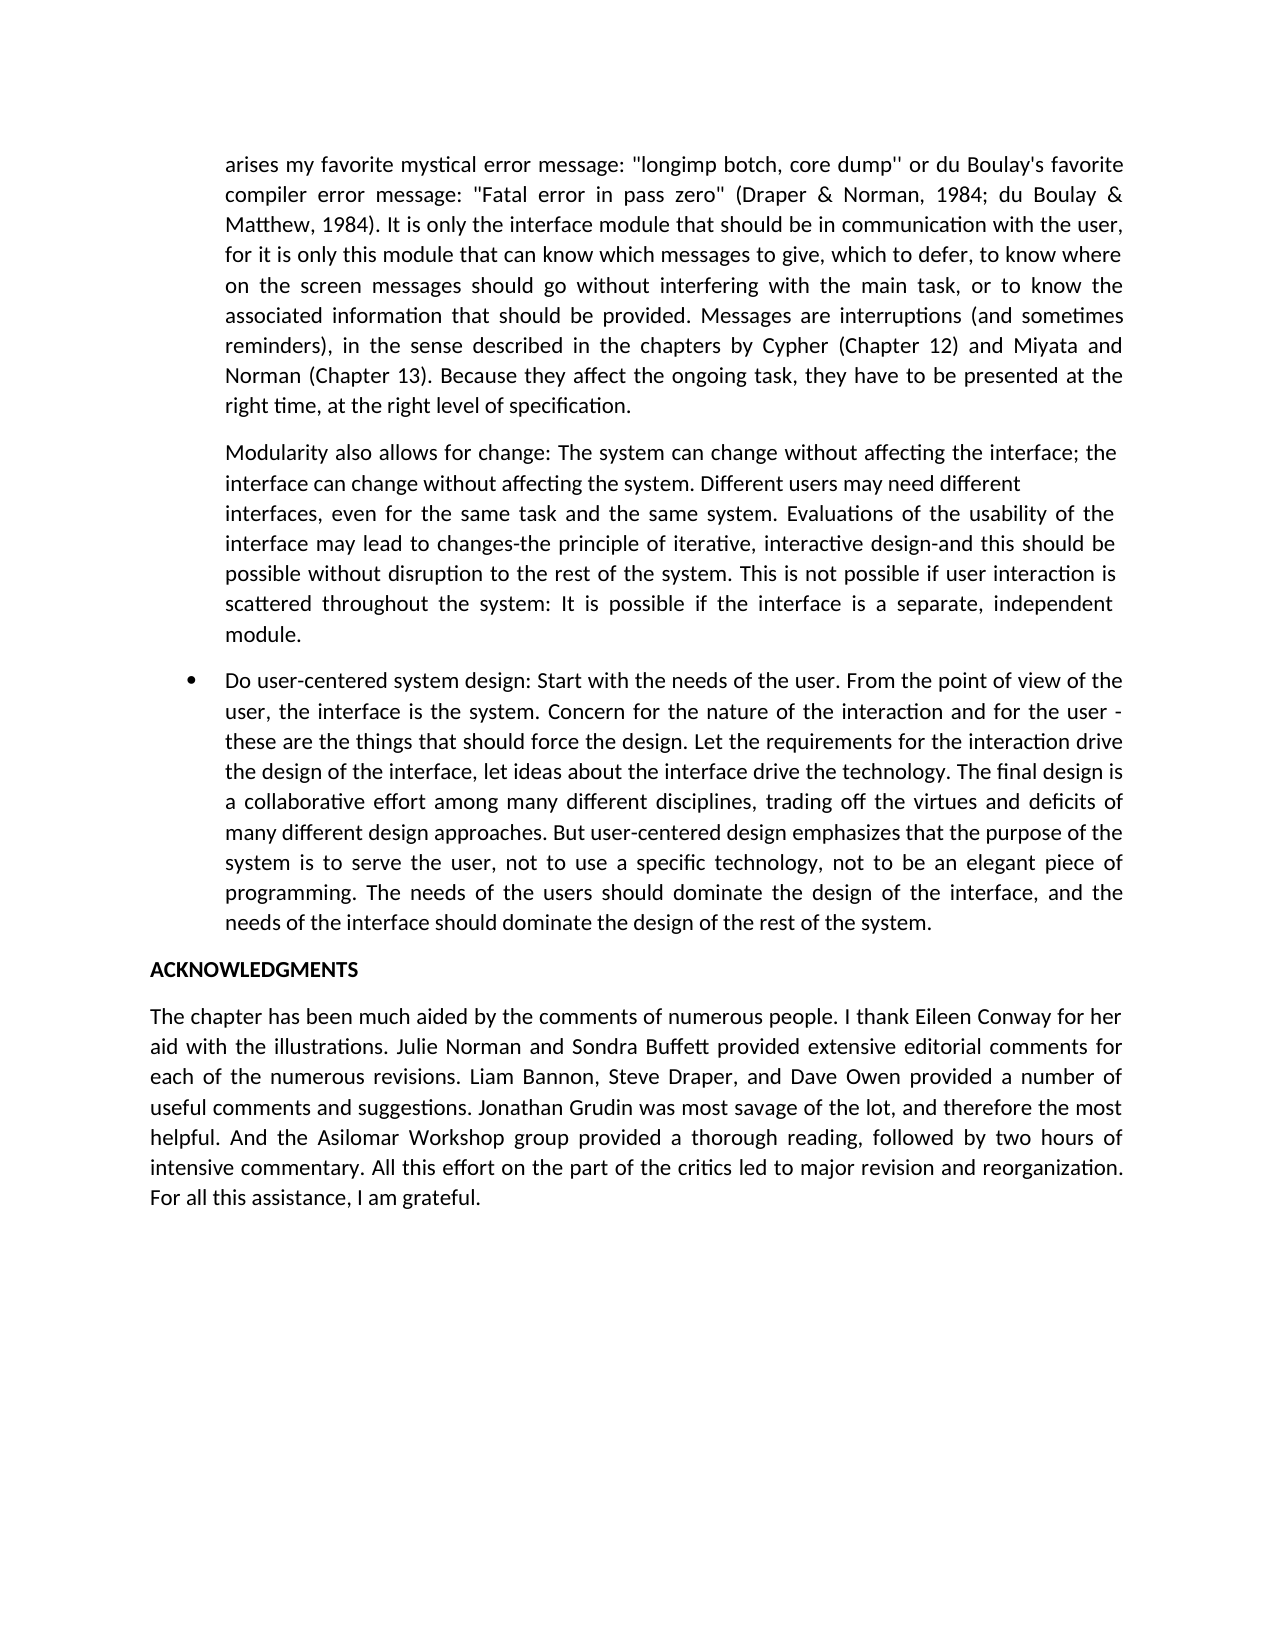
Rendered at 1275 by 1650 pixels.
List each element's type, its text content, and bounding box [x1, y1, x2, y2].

list Do user-centered system design: Start with the needs of the user. From the point of view of the user, the interface is the system. Concern for the nature of the interaction and for the user -these are the things that should force the design. Let the requirements for the interaction drive the design of the interface, let ideas about the interface drive the technology. The final design is a collaborative effort among many different disciplines, trading off the virtues and deficits of many different design approaches. But user-centered design emphasizes that the purpose of the system is to serve the user, not to use a specific technology, not to be an elegant piece of programming. The needs of the users should dominate the design of the interface, and the needs of the interface should dominate the design of the rest of the system. [187, 667, 1125, 936]
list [187, 150, 1125, 420]
text Modularity also allows for change: The system can change without affecting the interface; the interface can change without affecting the system. Different users may need different interfaces, even for the same task and the same system. Evaluations of the usability of the interface may lead to changes-the principle of iterative, interactive design-and this should be possible without disruption to the rest of the system. This is not possible if user interaction is scattered throughout the system: It is possible if the interface is a separate, independent module. [150, 438, 1125, 648]
text The chapter has been much aided by the comments of numerous people. I thank Eileen Conway for her aid with the illustrations. Julie Norman and Sondra Buffett provided extensive editorial comments for each of the numerous revisions. Liam Bannon, Steve Draper, and Dave Owen provided a number of useful comments and suggestions. Jonathan Grudin was most savage of the lot, and therefore the most helpful. And the Asilomar Workshop group provided a thorough reading, followed by two hours of intensive commentary. All this effort on the part of the critics led to major revision and reorganization. For all this assistance, I am grateful. [150, 1002, 1125, 1211]
text ACKNOWLEDGMENTS [150, 955, 1125, 983]
